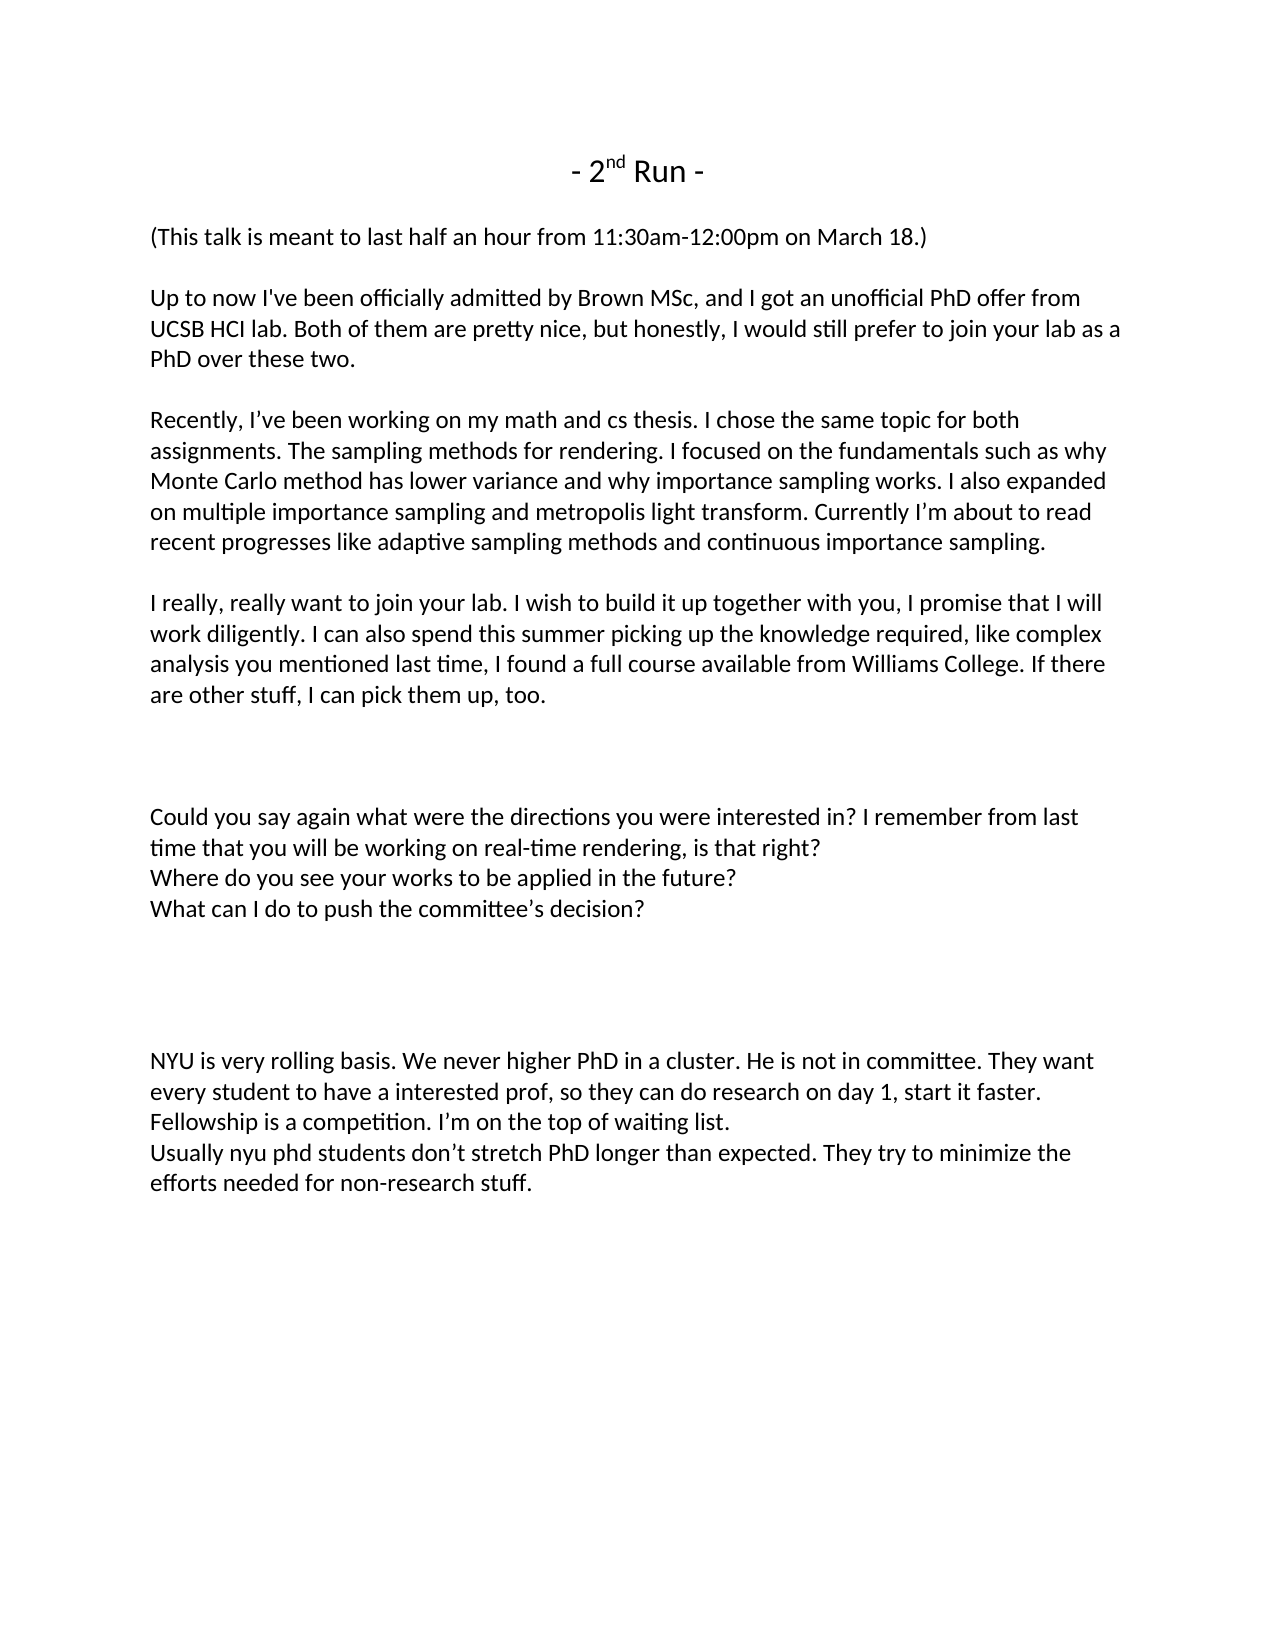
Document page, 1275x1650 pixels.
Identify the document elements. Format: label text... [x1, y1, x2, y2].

text Where do you see your works to be applied in the future? [150, 862, 1125, 893]
text Up to now I've been officially admitted by Brown MSc, and I got an unofficial PhD offer from UCSB HCI lab. Both of them are pretty nice, but honestly, I would still prefer to join your lab as a PhD over these two. [150, 282, 1125, 374]
text I really, really want to join your lab. I wish to build it up together with you, I promise that I will work diligently. I can also spend this summer picking up the knowledge required, like complex analysis you mentioned last time, I found a full course available from Williams College. If there are other stuff, I can pick them up, too. [150, 587, 1125, 709]
text What can I do to push the committee’s decision? [150, 893, 1125, 923]
text - 2nd Run - [150, 150, 1125, 191]
text (This talk is meant to last half an hour from 11:30am-12:00pm on March 18.) [150, 221, 1125, 252]
text Could you say again what were the directions you were interested in? I remember from last time that you will be working on real-time rendering, is that right? [150, 801, 1125, 862]
text Usually nyu phd students don’t stretch PhD longer than expected. They try to minimize the efforts needed for non-research stuff. [150, 1137, 1125, 1198]
text Recently, I’ve been working on my math and cs thesis. I chose the same topic for both assignments. The sampling methods for rendering. I focused on the fundamentals such as why Monte Carlo method has lower variance and why importance sampling works. I also expanded on multiple importance sampling and metropolis light transform. Currently I’m about to read recent progresses like adaptive sampling methods and continuous importance sampling. [150, 404, 1125, 557]
text NYU is very rolling basis. We never higher PhD in a cluster. He is not in committee. They want every student to have a interested prof, so they can do research on day 1, start it faster. Fellowship is a competition. I’m on the top of waiting list. [150, 1045, 1125, 1137]
